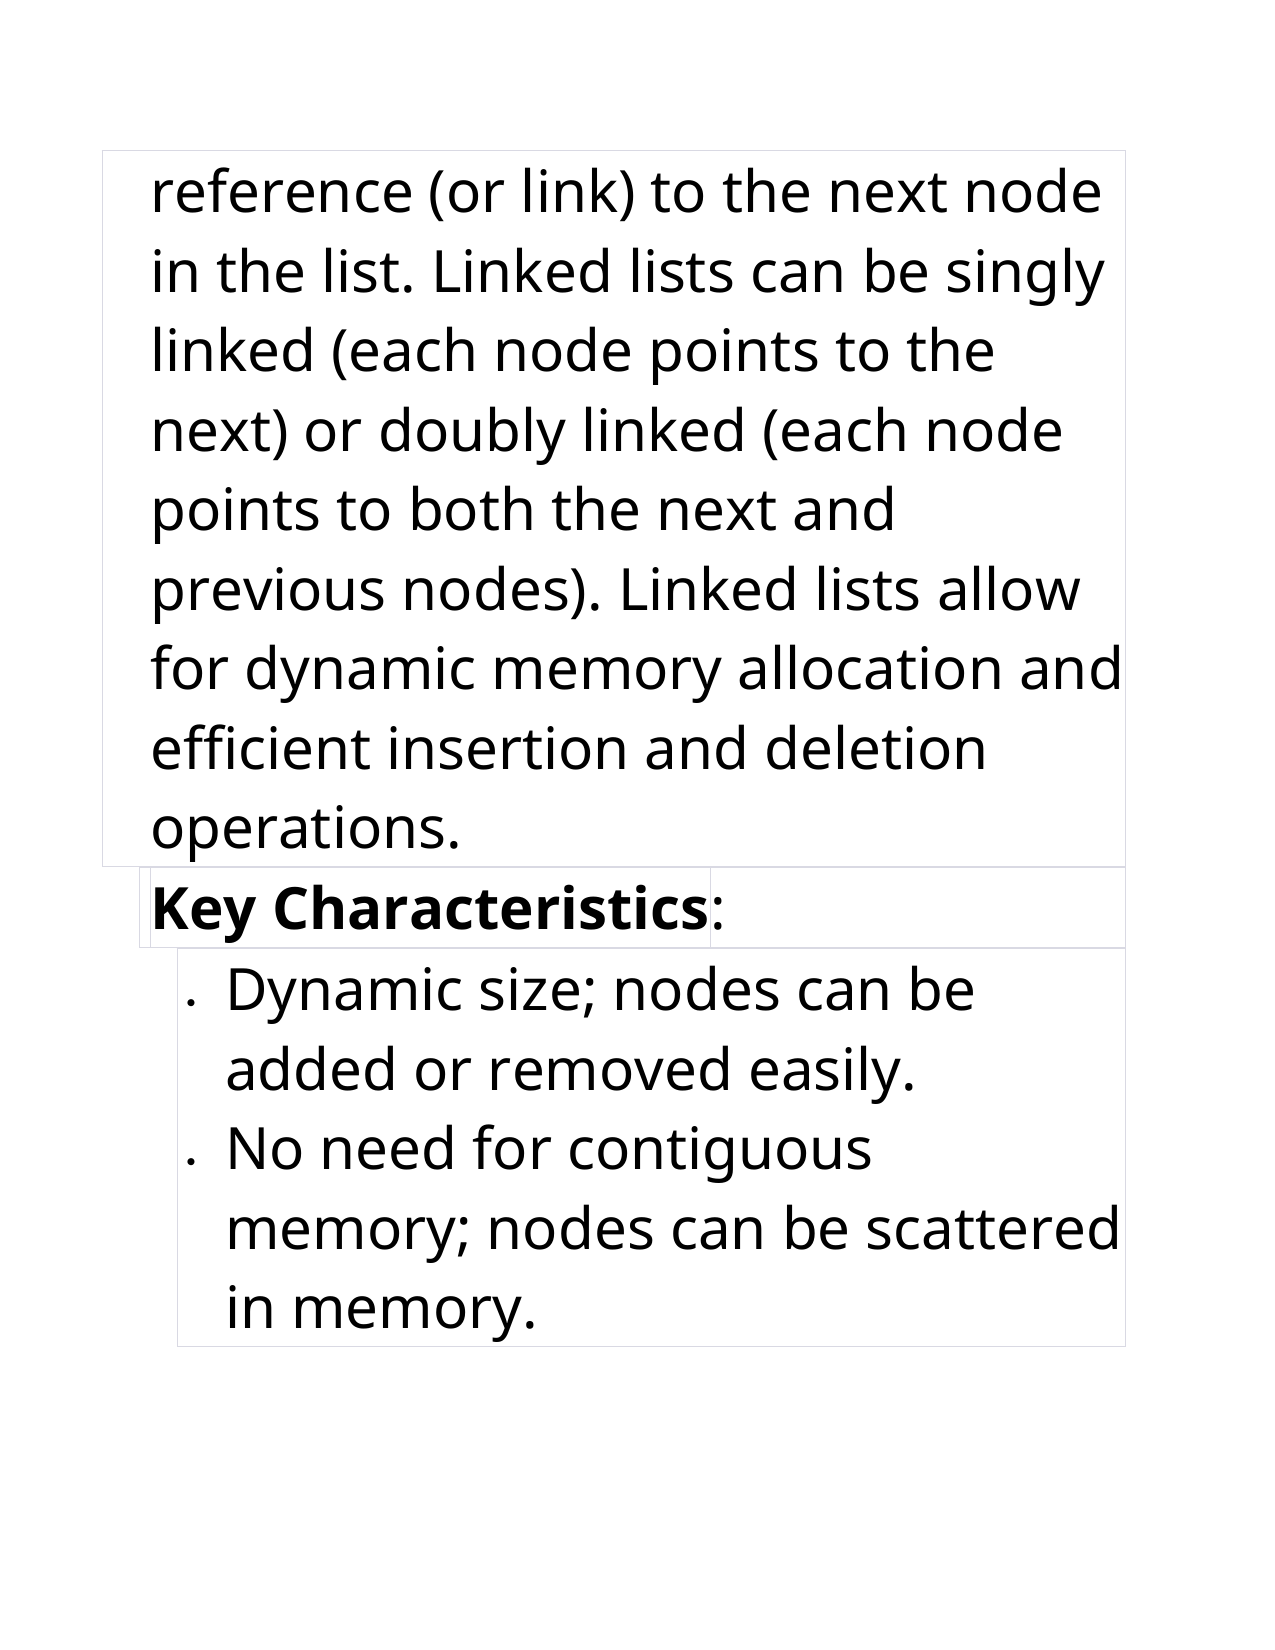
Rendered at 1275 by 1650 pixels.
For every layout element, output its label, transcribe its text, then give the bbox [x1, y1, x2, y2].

list No need for contiguous memory; nodes can be scattered in memory. [178, 1107, 1125, 1346]
text Key Characteristics: [151, 868, 710, 947]
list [103, 151, 1125, 866]
list Dynamic size; nodes can be added or removed easily. [178, 949, 1125, 1107]
text Key Characteristics: [711, 868, 1125, 947]
